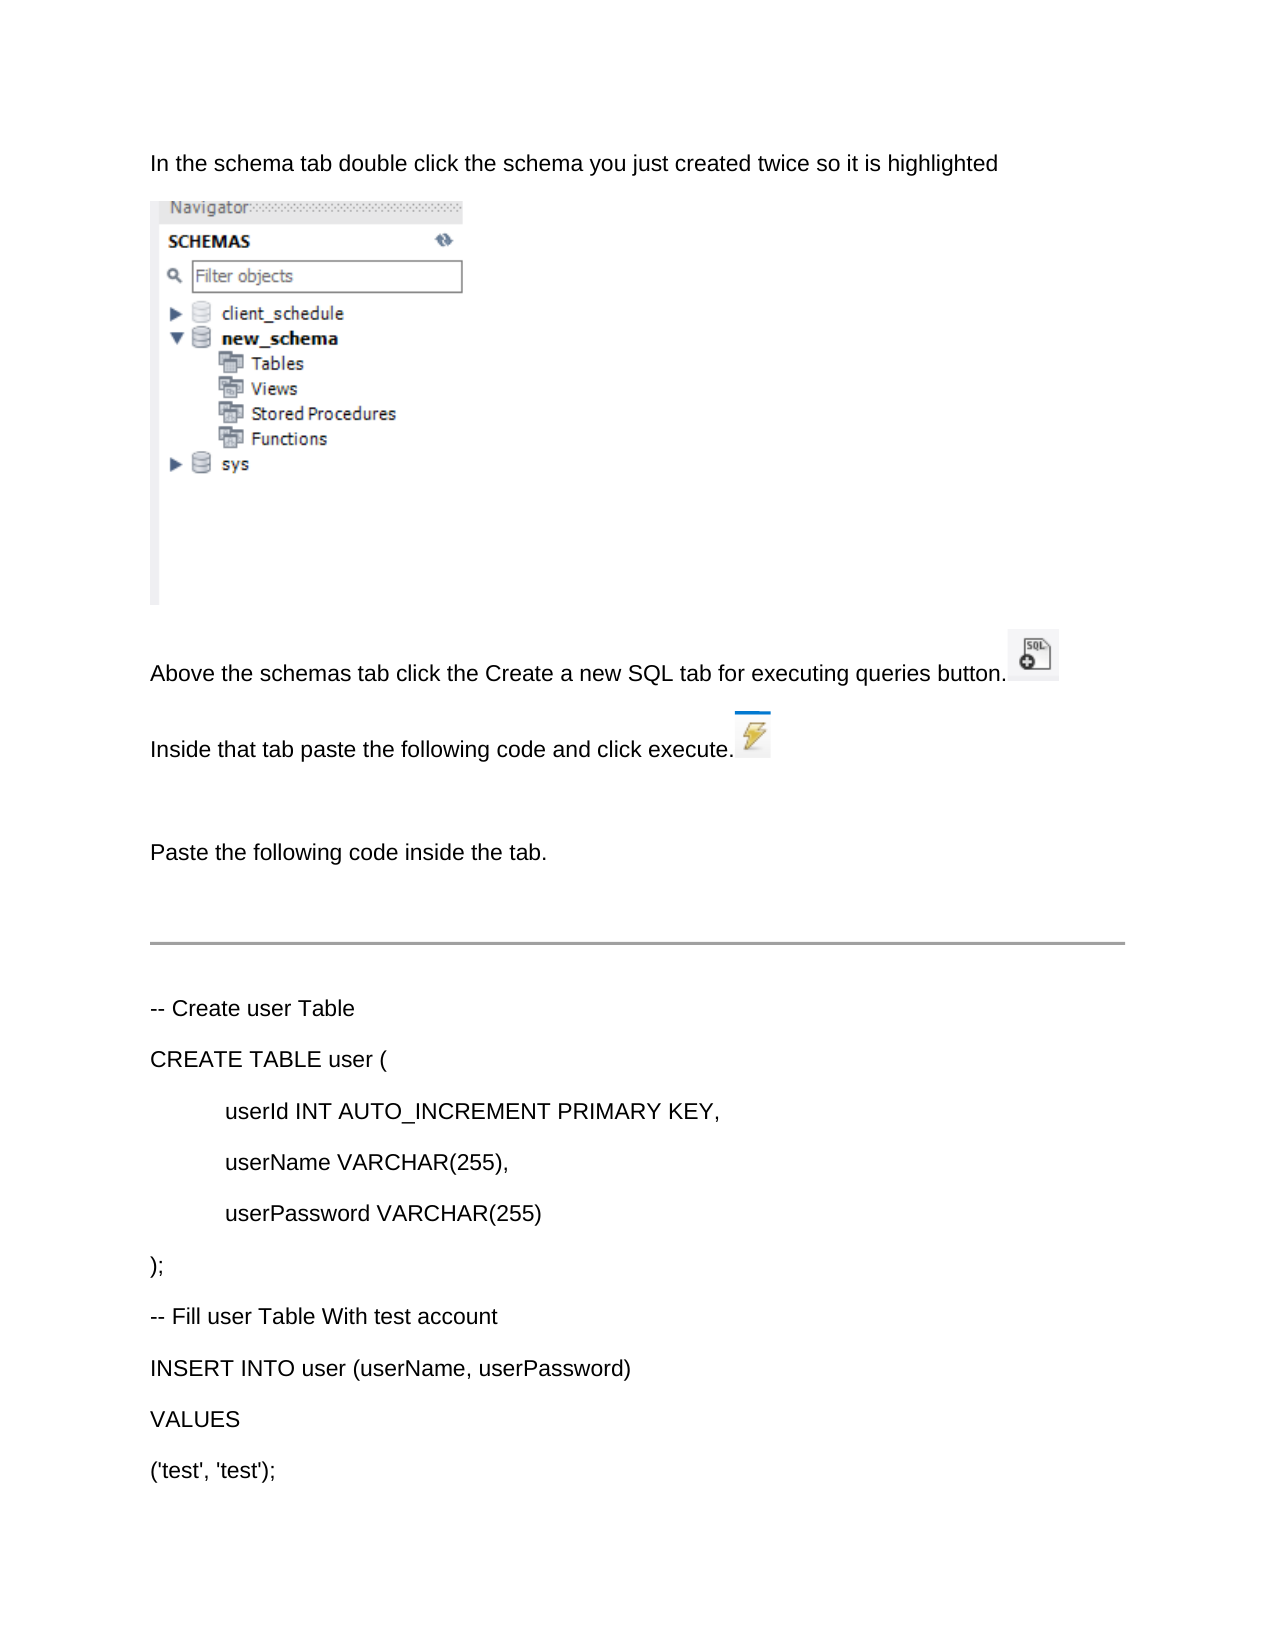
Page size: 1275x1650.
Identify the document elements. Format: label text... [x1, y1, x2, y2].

picture [1007, 629, 1059, 681]
text VALUES [150, 1406, 1125, 1432]
text userPassword VARCHAR(255) [150, 1200, 1125, 1227]
picture [150, 201, 463, 605]
text In the schema tab double click the schema you just created twice so it is highlighted [150, 150, 1125, 176]
text ('test', 'test'); [150, 1457, 1125, 1483]
picture [734, 711, 771, 758]
text Inside that tab paste the following code and click execute. [150, 711, 1125, 763]
text userId INT AUTO_INCREMENT PRIMARY KEY, [150, 1098, 1125, 1124]
text CREATE TABLE user ( [150, 1046, 1125, 1073]
text userName VARCHAR(255), [150, 1149, 1125, 1175]
text -- Create user Table [150, 995, 1125, 1021]
text Paste the following code inside the tab. [150, 839, 1125, 865]
text Above the schemas tab click the Create a new SQL tab for executing queries button. [150, 629, 1125, 686]
text INSERT INTO user (userName, userPassword) [150, 1354, 1125, 1381]
text ); [150, 1252, 1125, 1278]
text -- Fill user Table With test account [150, 1303, 1125, 1329]
